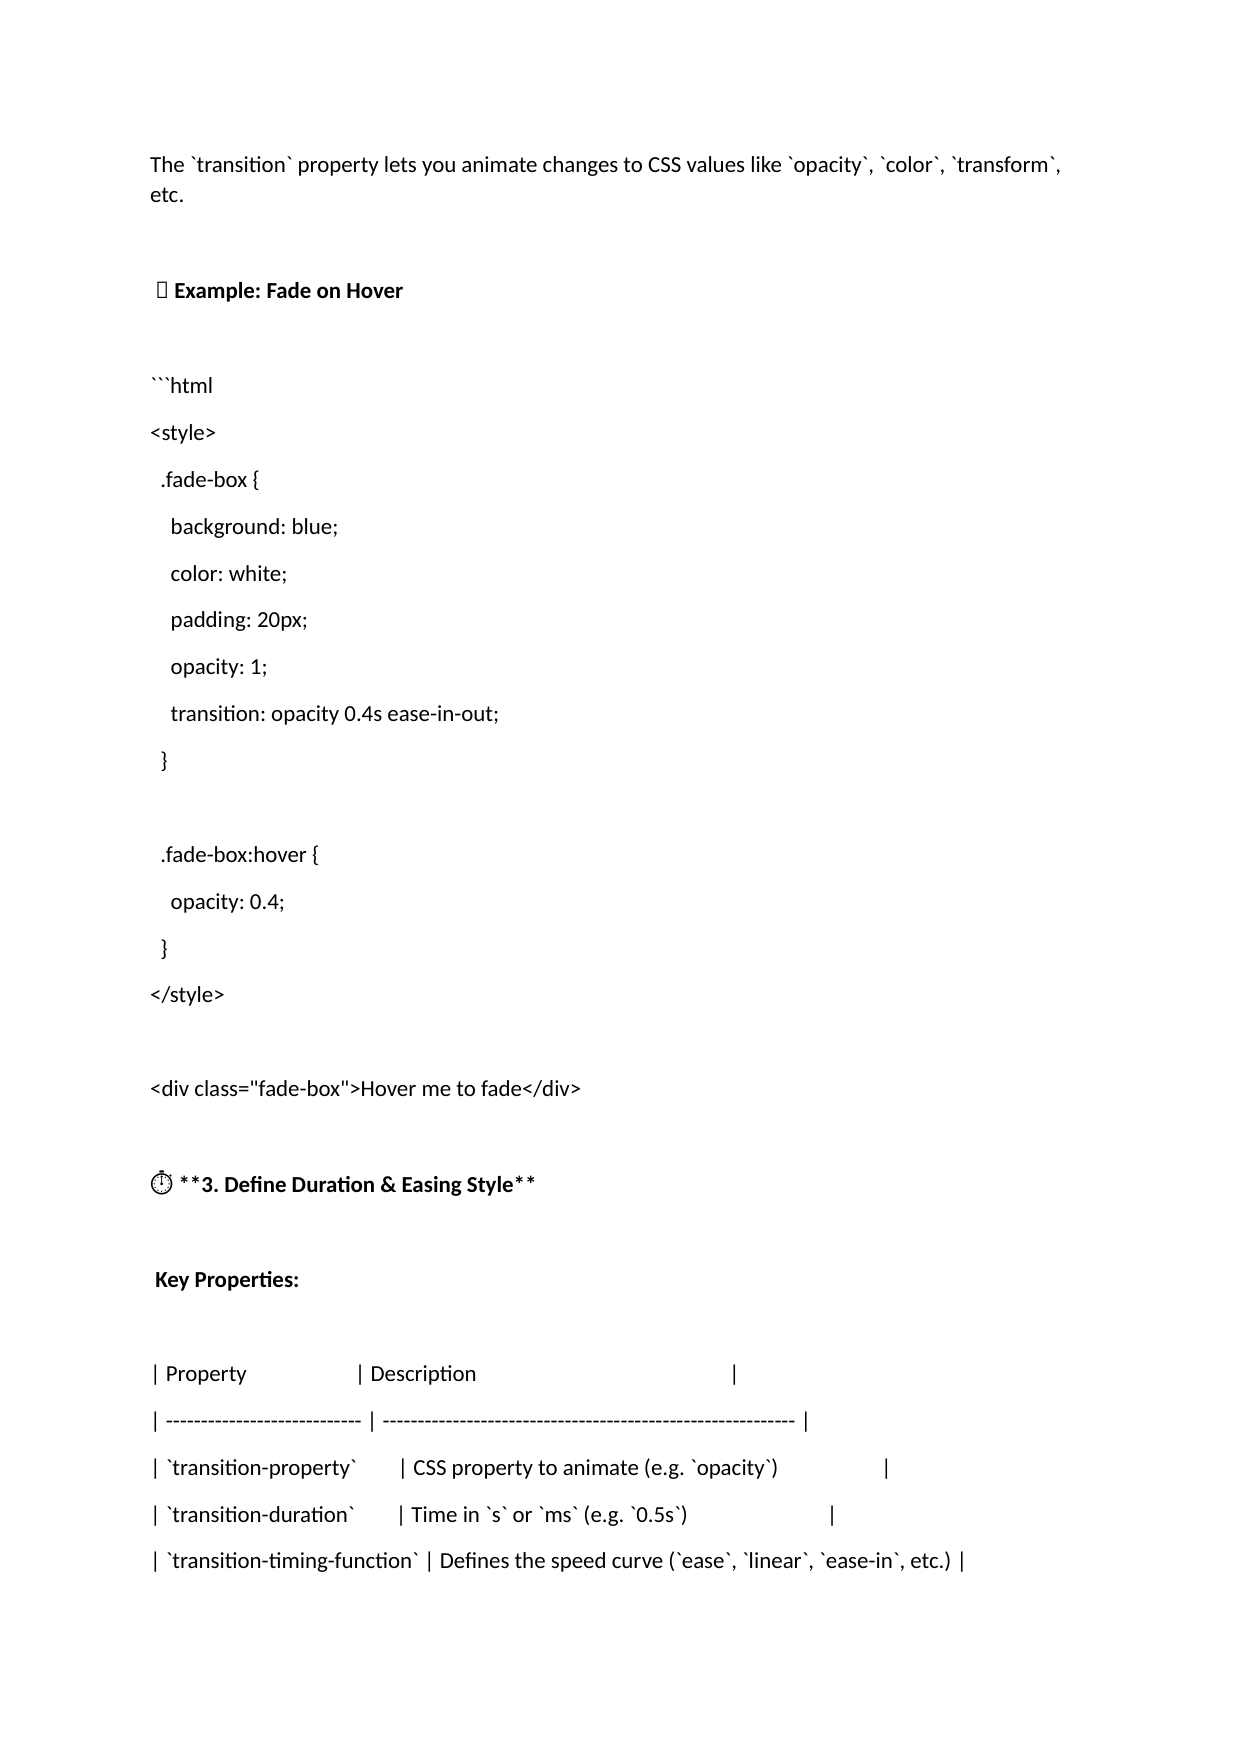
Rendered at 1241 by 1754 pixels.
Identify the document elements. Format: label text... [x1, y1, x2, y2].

text } [150, 934, 1090, 962]
text | `transition-timing-function` | Defines the speed curve (`ease`, `linear`, `ease-in`, etc.) | [150, 1547, 1090, 1575]
text <div class="fade-box">Hover me to fade</div> [150, 1074, 1090, 1102]
text .fade-box:hover { [150, 840, 1090, 868]
text opacity: 1; [150, 652, 1090, 681]
text | ---------------------------- | ----------------------------------------------------------- | [150, 1406, 1090, 1434]
text background: blue; [150, 512, 1090, 540]
text Key Properties: [150, 1265, 1090, 1293]
text } [150, 746, 1090, 774]
text ```html [150, 371, 1090, 399]
text | `transition-duration` | Time in `s` or `ms` (e.g. `0.5s`) | [150, 1500, 1090, 1528]
text ✅ Example: Fade on Hover [150, 274, 1090, 305]
text transition: opacity 0.4s ease-in-out; [150, 699, 1090, 727]
text .fade-box { [150, 465, 1090, 493]
text </style> [150, 981, 1090, 1009]
text | Property | Description | [150, 1359, 1090, 1387]
text opacity: 0.4; [150, 887, 1090, 915]
text The `transition` property lets you animate changes to CSS values like `opacity`, `color`, `transform`, etc. [150, 150, 1090, 208]
text padding: 20px; [150, 606, 1090, 634]
text <style> [150, 418, 1090, 446]
text ⏱️ **3. Define Duration & Easing Style** [150, 1168, 1090, 1199]
text color: white; [150, 559, 1090, 587]
text | `transition-property` | CSS property to animate (e.g. `opacity`) | [150, 1453, 1090, 1481]
